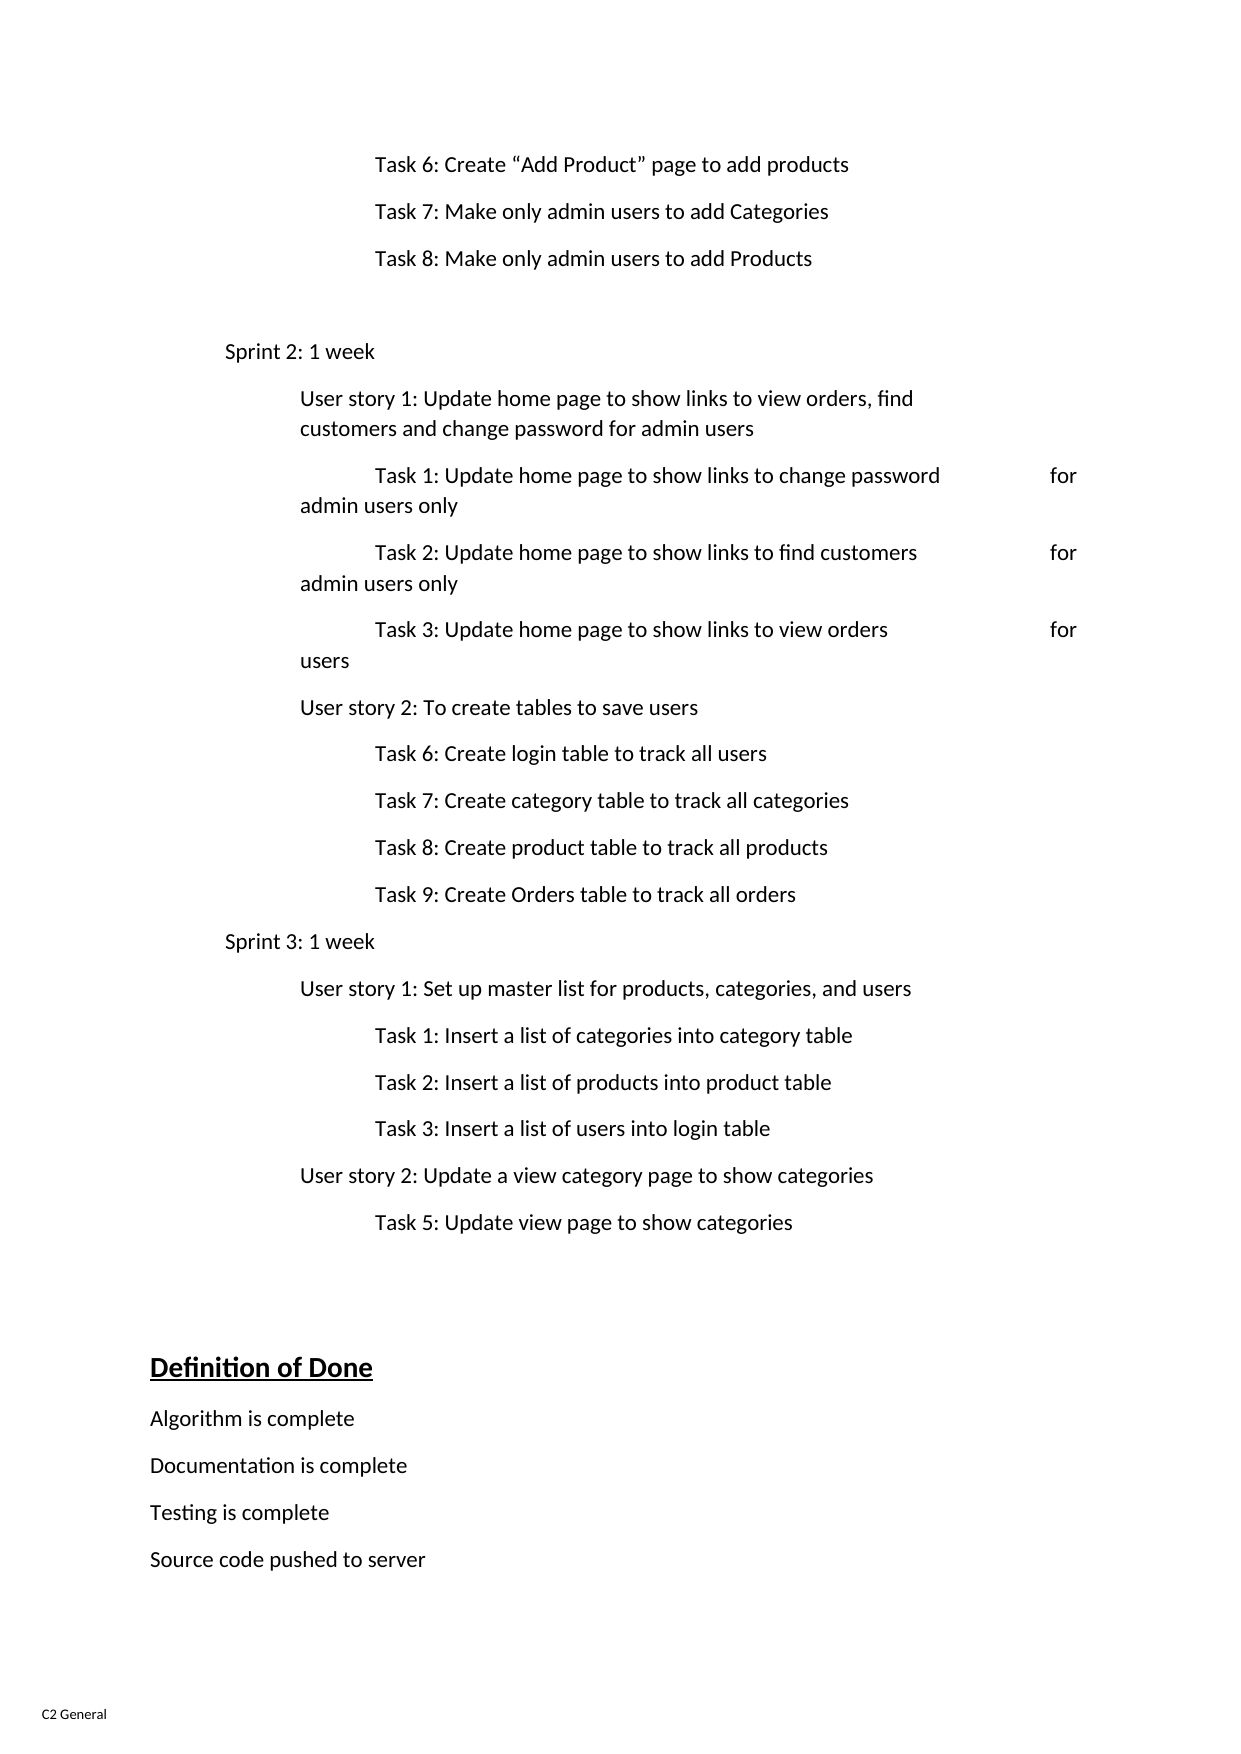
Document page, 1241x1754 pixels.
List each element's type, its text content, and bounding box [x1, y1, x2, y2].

text Task 1: Update home page to show links to change password for admin users only [300, 461, 1090, 520]
text Testing is complete [150, 1498, 1090, 1526]
text Task 7: Create category table to track all categories [375, 786, 1090, 814]
text User story 2: Update a view category page to show categories [150, 1161, 1090, 1189]
text Task 3: Update home page to show links to view orders for users [300, 616, 1090, 674]
text Task 6: Create “Add Product” page to add products [300, 150, 1090, 178]
text User story 2: To create tables to save users [225, 693, 1090, 721]
text Source code pushed to server [150, 1545, 1090, 1573]
text User story 1: Update home page to show links to view orders, find customers and change password for admin users [225, 384, 1090, 443]
text Sprint 2: 1 week [150, 337, 1090, 366]
text Task 7: Make only admin users to add Categories [300, 197, 1090, 225]
text Task 8: Create product table to track all products [375, 833, 1090, 861]
text Task 2: Update home page to show links to find customers for admin users only [300, 538, 1090, 597]
text Task 2: Insert a list of products into product table [375, 1068, 1090, 1096]
text Algorithm is complete [150, 1404, 1090, 1432]
text Documentation is complete [150, 1451, 1090, 1479]
text Task 8: Make only admin users to add Products [300, 244, 1090, 272]
text User story 1: Set up master list for products, categories, and users [225, 974, 1090, 1002]
text Sprint 3: 1 week [150, 927, 1090, 955]
text Task 1: Insert a list of categories into category table [375, 1021, 1090, 1049]
text Task 5: Update view page to show categories [375, 1208, 1090, 1236]
text Task 6: Create login table to track all users [375, 739, 1090, 768]
text Definition of Done [150, 1349, 1090, 1384]
text Task 9: Create Orders table to track all orders [375, 880, 1090, 908]
text Task 3: Insert a list of users into login table [375, 1114, 1090, 1143]
